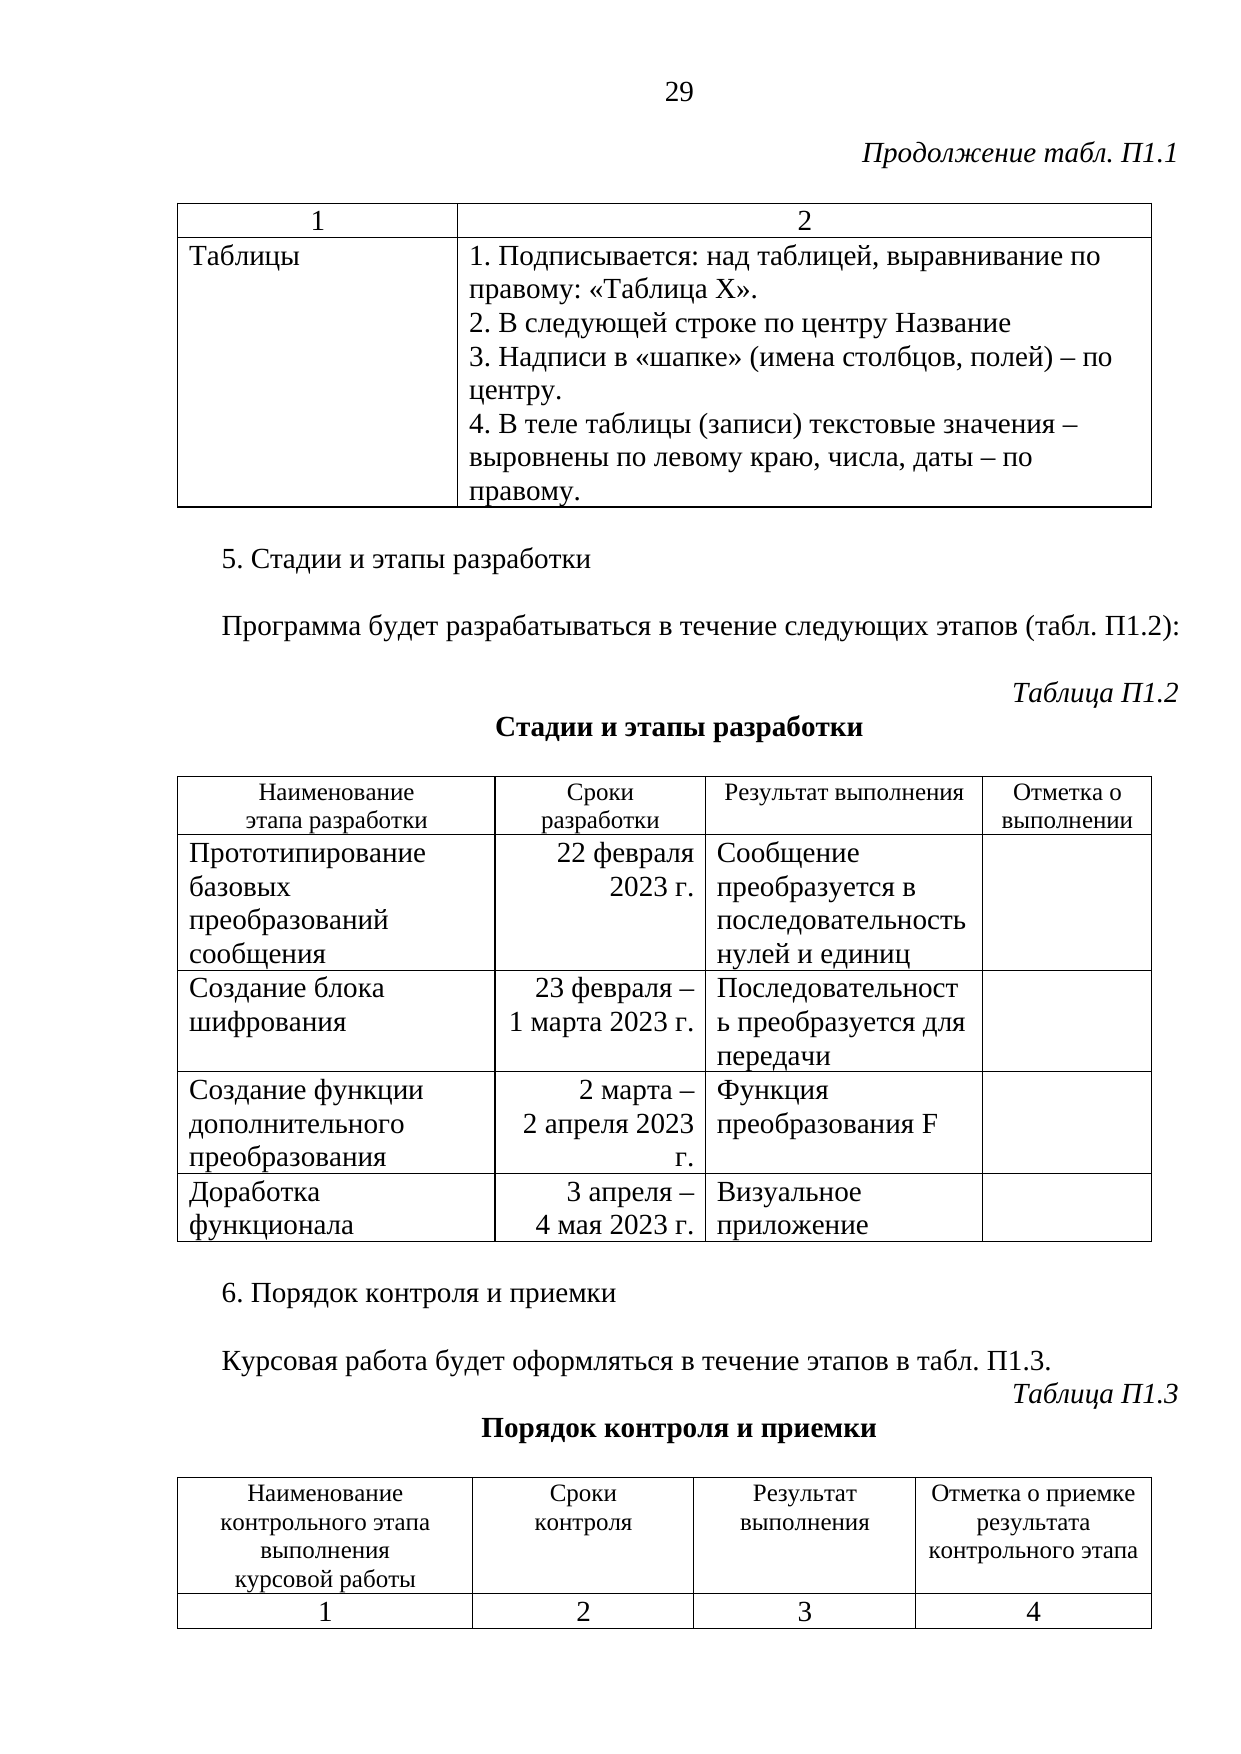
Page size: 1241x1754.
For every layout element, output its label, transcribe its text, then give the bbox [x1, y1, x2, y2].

table_cell 4 [916, 1594, 1151, 1627]
table_cell Доработка функционала [178, 1174, 494, 1241]
table_cell Функция преобразования F [706, 1072, 982, 1173]
table_cell Таблицы [178, 238, 457, 506]
table_header Сроки контроля [473, 1478, 693, 1593]
table_cell 2 [473, 1594, 693, 1627]
table_header Сроки разработки [496, 777, 705, 834]
table_cell [983, 835, 1151, 969]
text Таблица П1.3 [177, 1376, 1181, 1410]
table_cell 22 февраля 2023 г. [496, 835, 705, 969]
table_header Результат выполнения [706, 777, 982, 834]
table_header Отметка о приемке результата контрольного этапа [916, 1478, 1151, 1593]
table_header Отметка о выполнении [983, 777, 1151, 834]
text Порядок контроля и приемки [177, 1410, 1181, 1443]
table_cell 1. Подписывается: над таблицей, выравнивание по правому: «Таблица Х». 2. В следующей строке по центру Название 3. Надписи в «шапке» (имена столбцов, полей) – по центру. 4. В теле таблицы (записи) текстовые значения – выровнены по левому краю, числа, даты – по правому. [458, 238, 1151, 506]
text Курсовая работа будет оформляться в течение этапов в табл. П1.3. [177, 1343, 1181, 1376]
table_cell 3 апреля – 4 мая 2023 г. [496, 1174, 705, 1241]
table_cell Визуальное приложение [706, 1174, 982, 1241]
table_header 2 [458, 204, 1151, 237]
text Программа будет разрабатываться в течение следующих этапов (табл. П1.2): [177, 608, 1181, 642]
table_cell Сообщение преобразуется в последовательность нулей и единиц [706, 835, 982, 969]
table_cell Последовательность преобразуется для передачи [706, 971, 982, 1071]
table_cell [983, 1174, 1151, 1241]
text Продолжение табл. П1.1 [177, 135, 1181, 169]
table_cell Создание функции дополнительного преобразования [178, 1072, 494, 1173]
table_cell 3 [694, 1594, 915, 1627]
text 6. Порядок контроля и приемки [177, 1276, 1181, 1309]
table_cell Прототипирование базовых преобразований сообщения [178, 835, 494, 969]
table_header 1 [178, 204, 457, 237]
table_header Наименование контрольного этапа выполнения курсовой работы [178, 1478, 472, 1593]
text Таблица П1.2 [177, 675, 1181, 709]
table_cell [983, 971, 1151, 1071]
table_header Результат выполнения [694, 1478, 915, 1593]
text Стадии и этапы разработки [177, 709, 1181, 742]
table_cell 1 [178, 1594, 472, 1627]
table_cell 23 февраля – 1 марта 2023 г. [496, 971, 705, 1071]
table_cell 2 марта – 2 апреля 2023 г. [496, 1072, 705, 1173]
table_cell [983, 1072, 1151, 1173]
table_cell Создание блока шифрования [178, 971, 494, 1071]
table_header Наименование этапа разработки [178, 777, 494, 834]
text 5. Стадии и этапы разработки [177, 541, 1181, 574]
